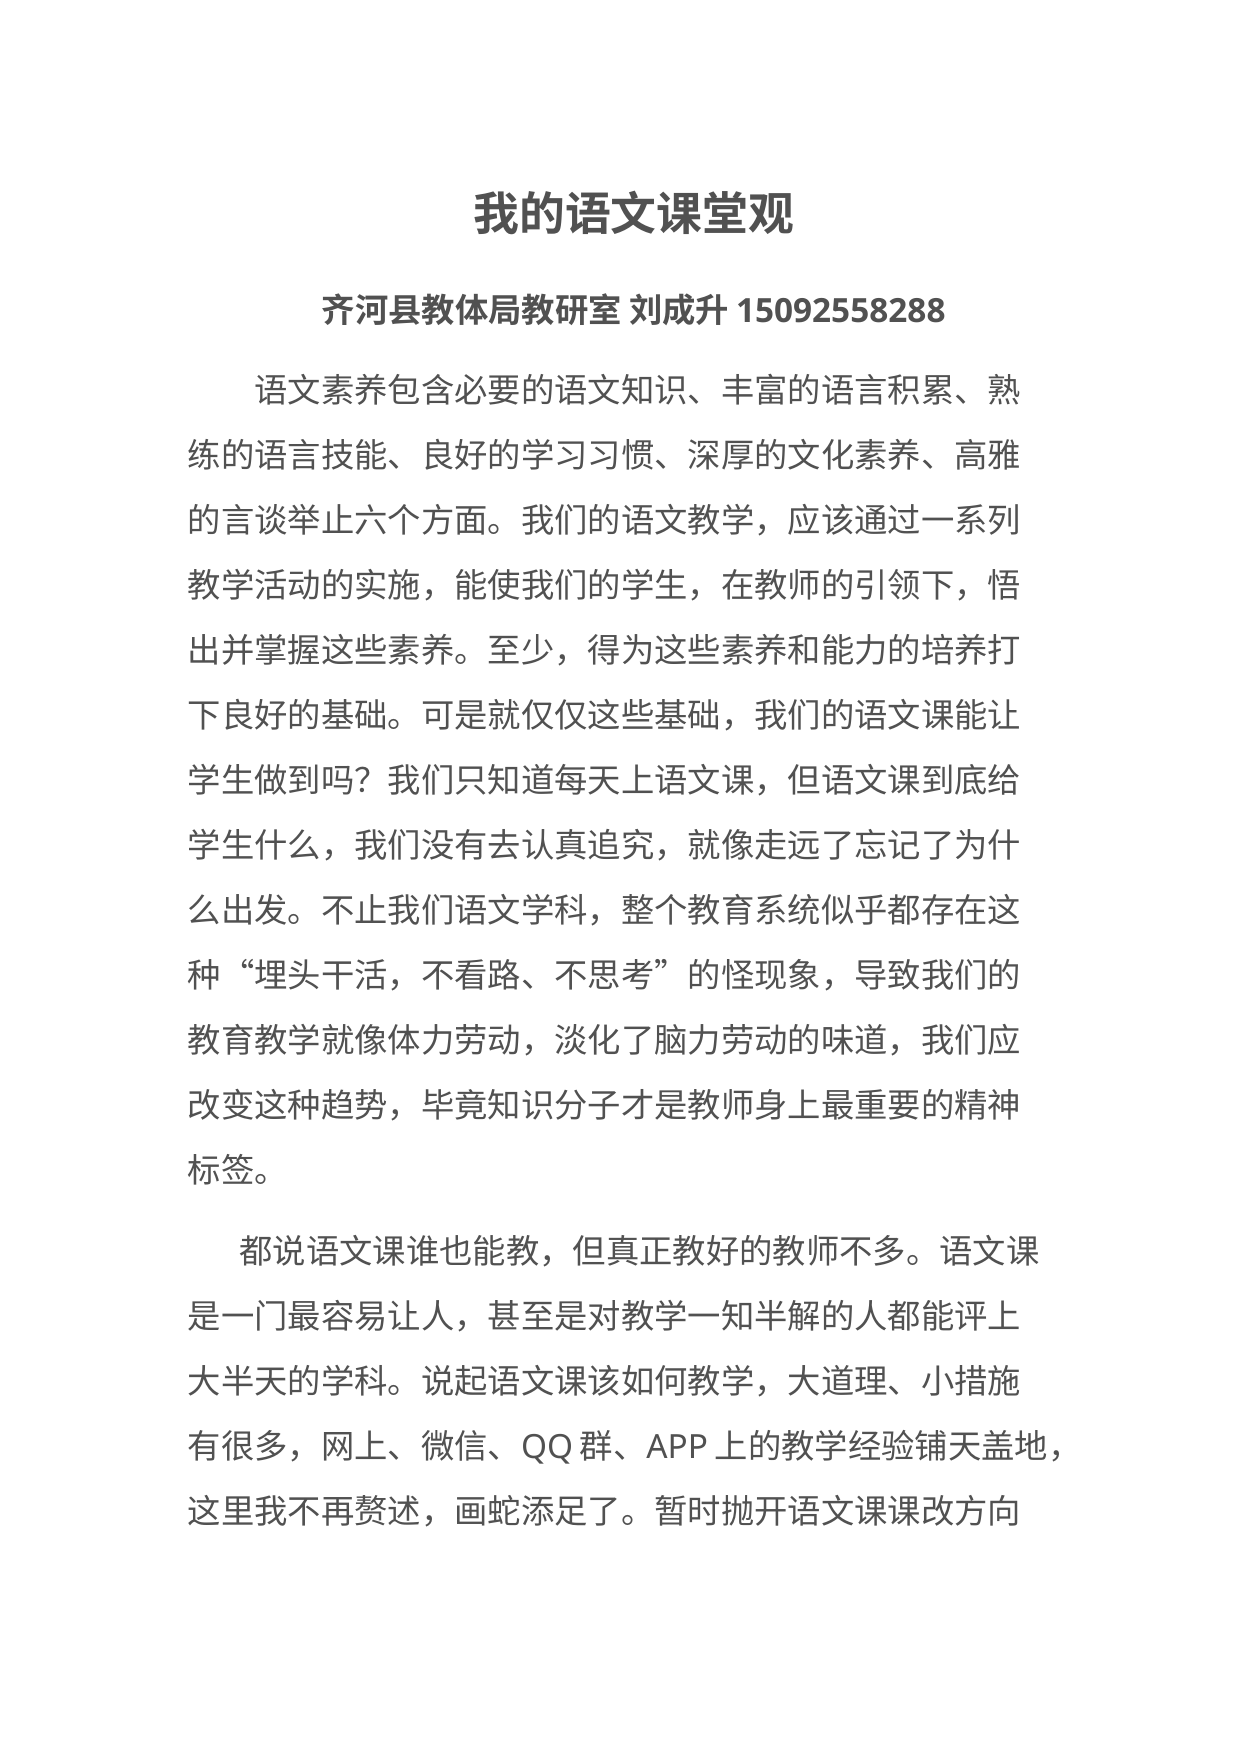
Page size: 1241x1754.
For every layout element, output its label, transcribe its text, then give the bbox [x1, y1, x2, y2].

text 齐河县教体局教研室 刘成升15092558288 [187, 275, 1053, 340]
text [187, 1216, 1053, 1541]
text 我的语文课堂观 [187, 162, 1053, 259]
text 语文素养包含必要的语文知识、丰富的语言积累、熟练的语言技能、良好的学习习惯、深厚的文化素养、高雅的言谈举止六个方面。我们的语文教学，应该通过一系列教学活动的实施，能使我们的学生，在教师的引领下，悟出并掌握这些素养。至少，得为这些素养和能力的培养打下良好的基础。可是就仅仅这些基础，我们的语文课能让学生做到吗？我们只知道每天上语文课，但语文课到底给学生什么，我们没有去认真追究，就像走远了忘记了为什么出发。不止我们语文学科，整个教育系统似乎都存在这种“埋头干活，不看路、不思考”的怪现象，导致我们的教育教学就像体力劳动，淡化了脑力劳动的味道，我们应改变这种趋势，毕竟知识分子才是教师身上最重要的精神标签。 [187, 356, 1053, 1201]
